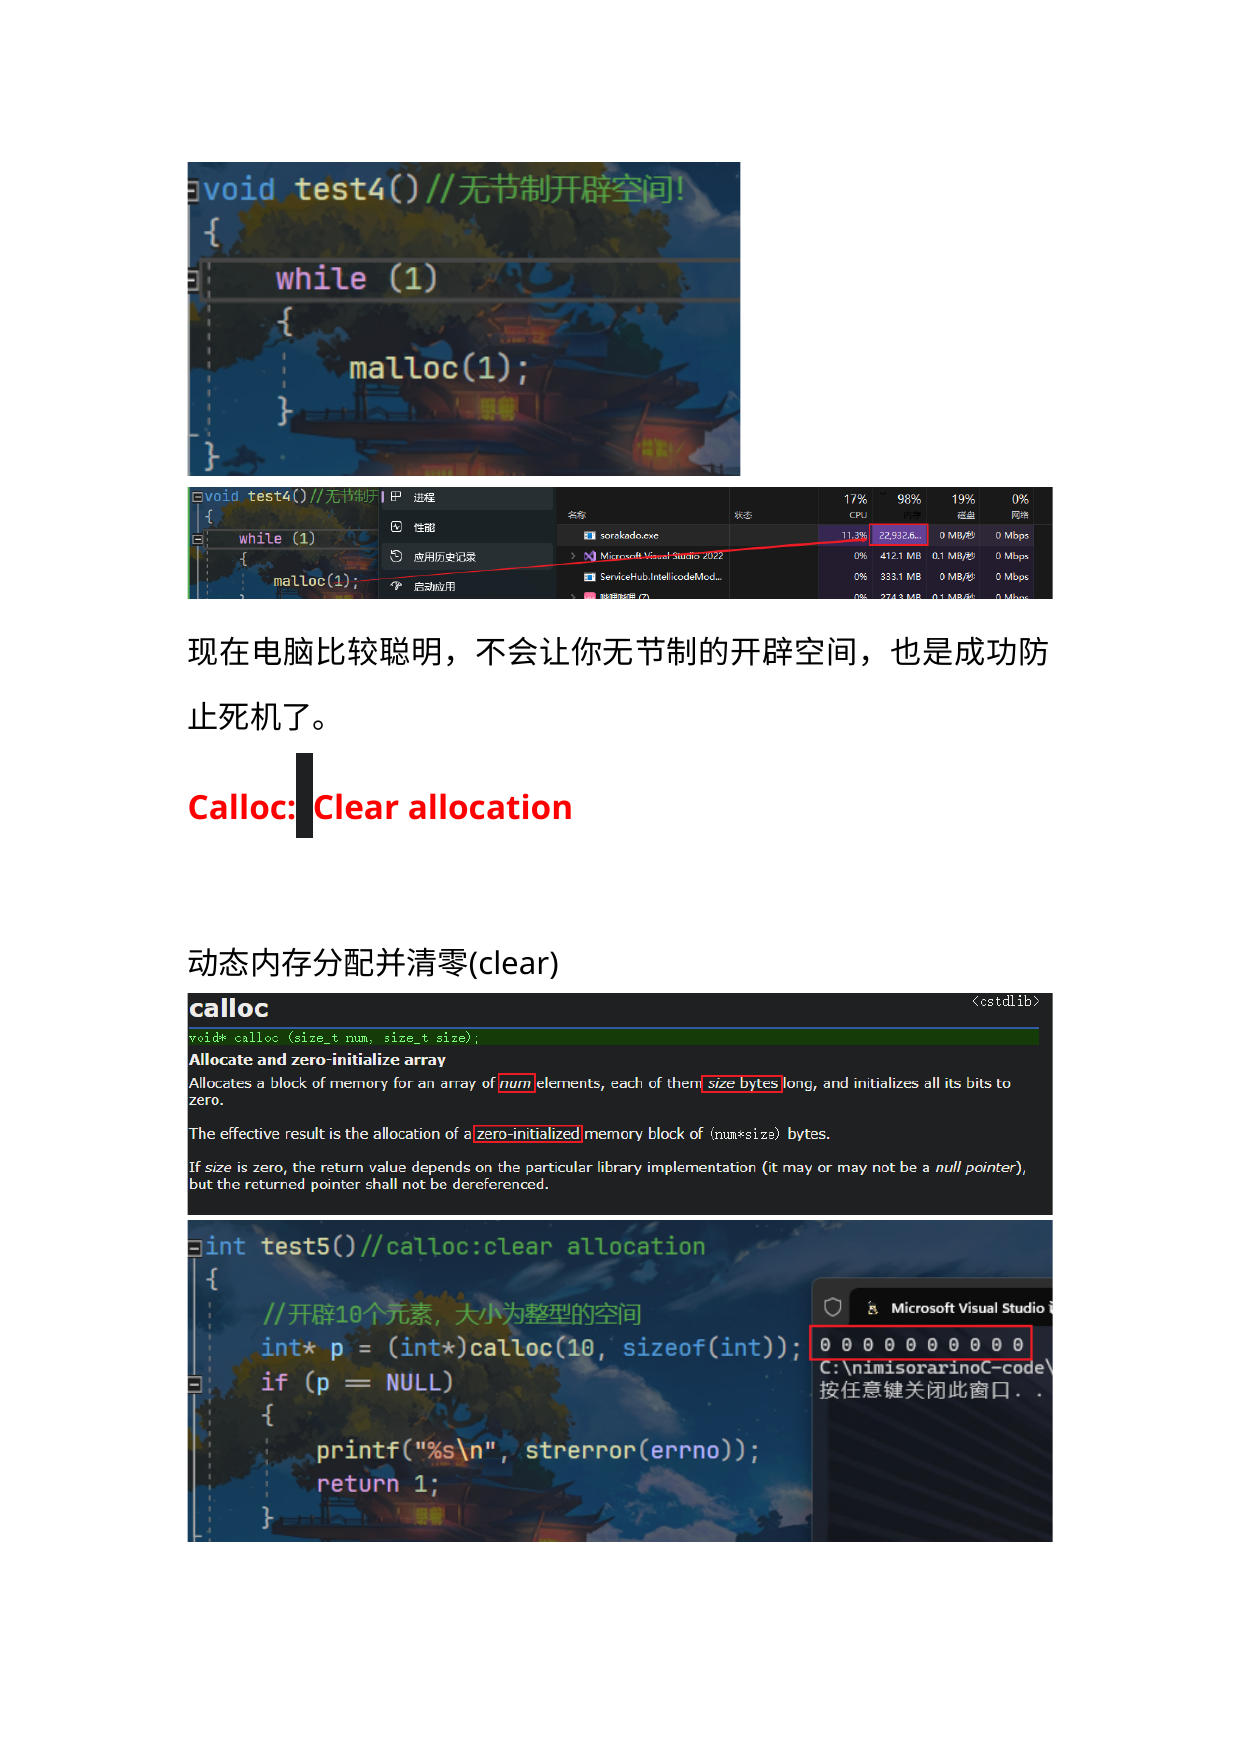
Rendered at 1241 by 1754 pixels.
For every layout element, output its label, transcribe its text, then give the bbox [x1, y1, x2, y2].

picture [187, 1220, 1053, 1542]
text 动态内存分配并清零(clear) [187, 928, 1053, 993]
subtitle Calloc: Clear allocation [187, 774, 1053, 839]
picture [187, 162, 741, 476]
text 现在电脑比较聪明，不会让你无节制的开辟空间，也是成功防止死机了。 [187, 617, 1053, 747]
picture [187, 993, 1053, 1215]
picture [187, 487, 1053, 599]
